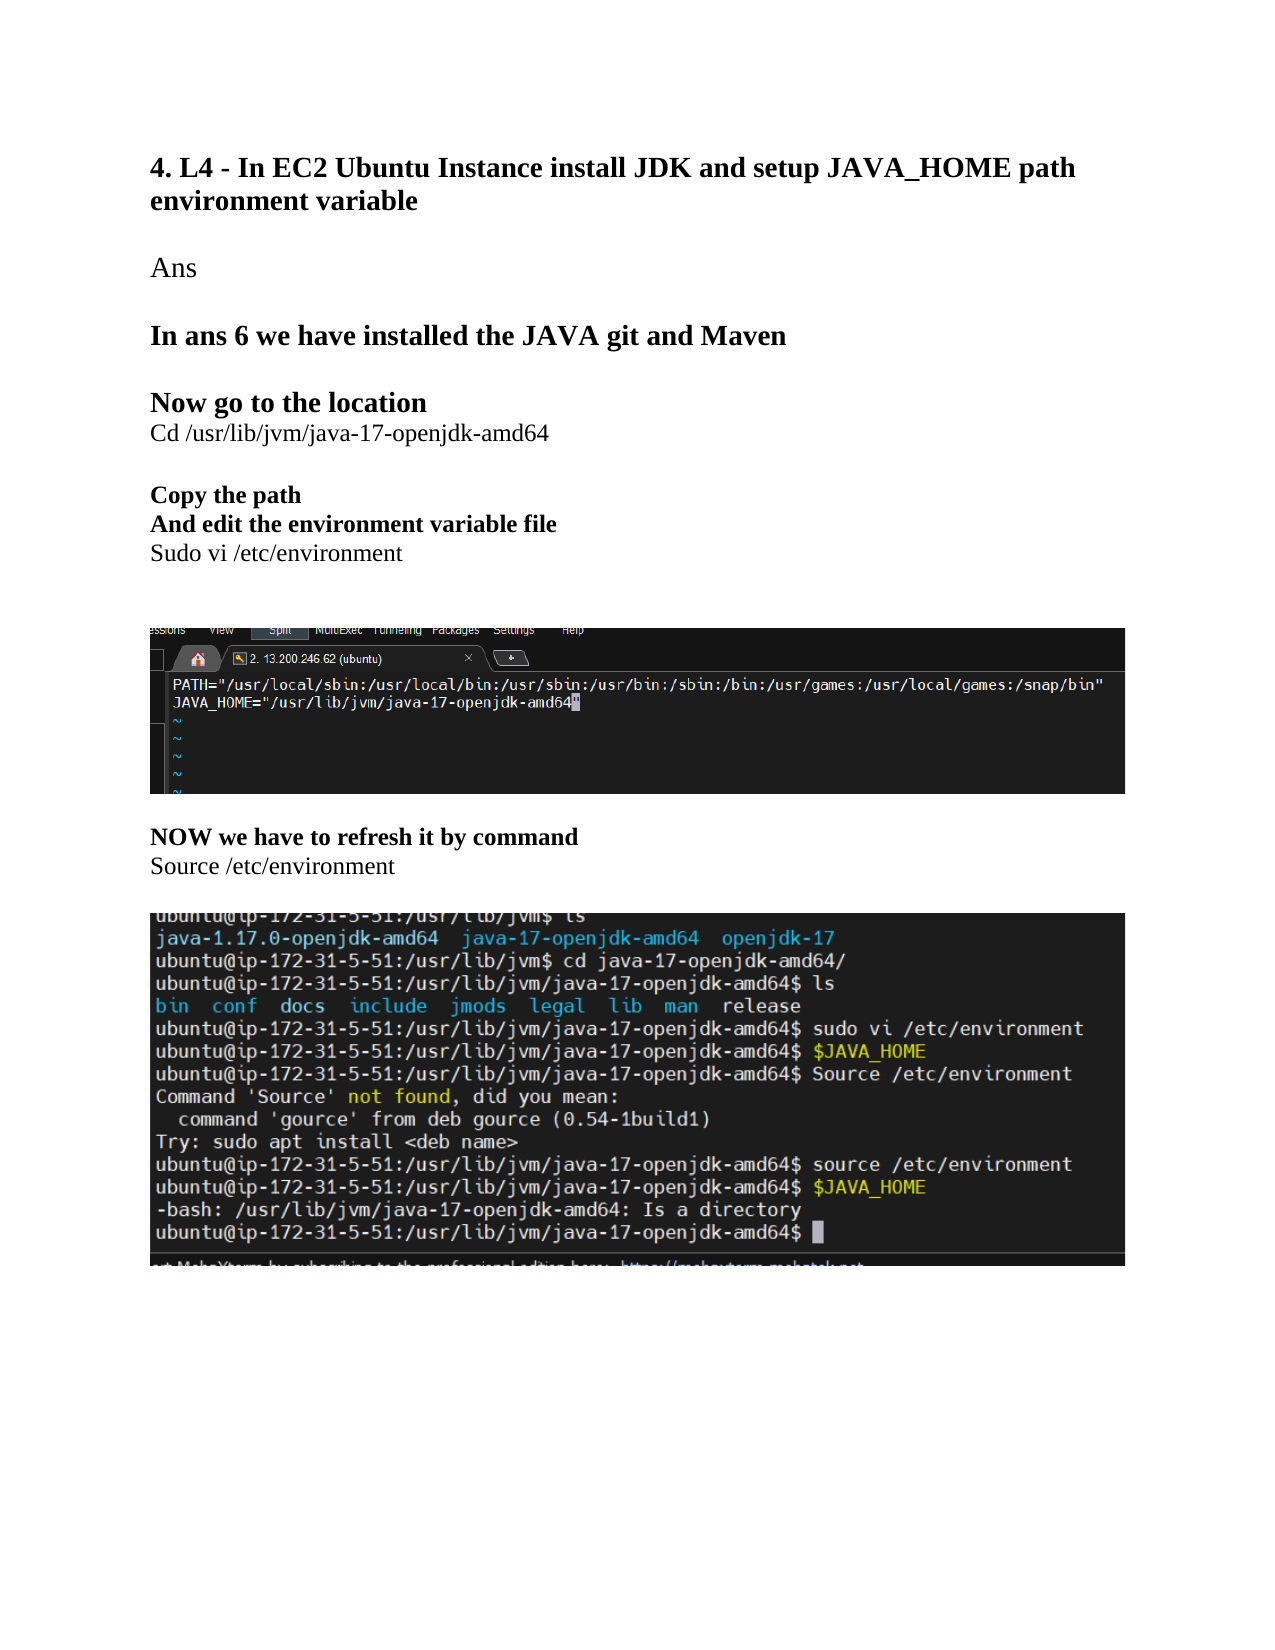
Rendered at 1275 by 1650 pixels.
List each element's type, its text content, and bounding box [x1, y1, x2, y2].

text In ans 6 we have installed the JAVA git and Maven [150, 318, 1125, 351]
text 4. L4 - In EC2 Ubuntu Instance install JDK and setup JAVA_HOME path environment variable [150, 150, 1125, 217]
text Now go to the location [150, 385, 1125, 418]
text Copy the path [150, 481, 1125, 509]
picture [150, 913, 1125, 1266]
picture [150, 628, 1125, 794]
text NOW we have to refresh it by command [150, 822, 1125, 851]
text Sudo vi /etc/environment [150, 538, 1125, 567]
text And edit the environment variable file [150, 509, 1125, 538]
text Source /etc/environment [150, 851, 1125, 879]
text Ans [150, 251, 1125, 284]
text Cd /usr/lib/jvm/java-17-openjdk-amd64 [150, 418, 1125, 447]
